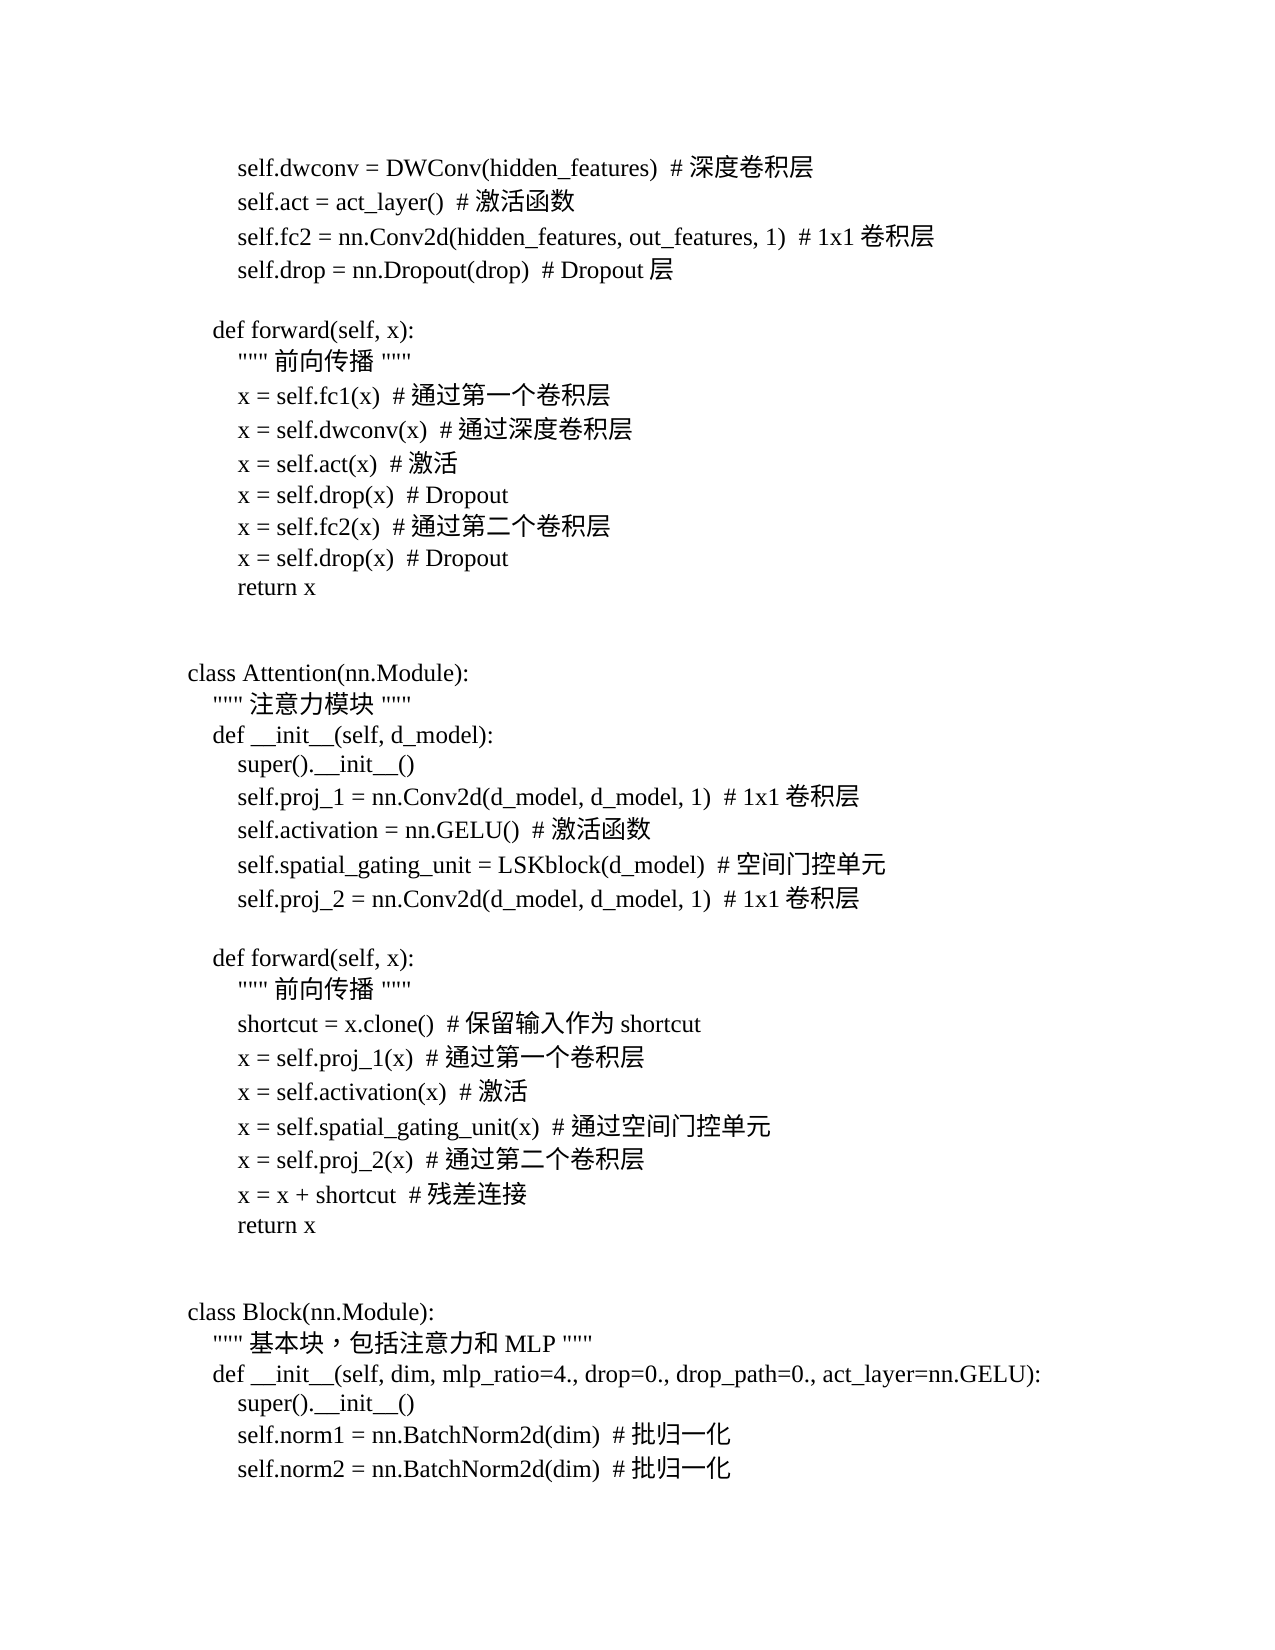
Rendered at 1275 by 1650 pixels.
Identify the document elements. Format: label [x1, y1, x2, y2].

text [187, 150, 1087, 1485]
